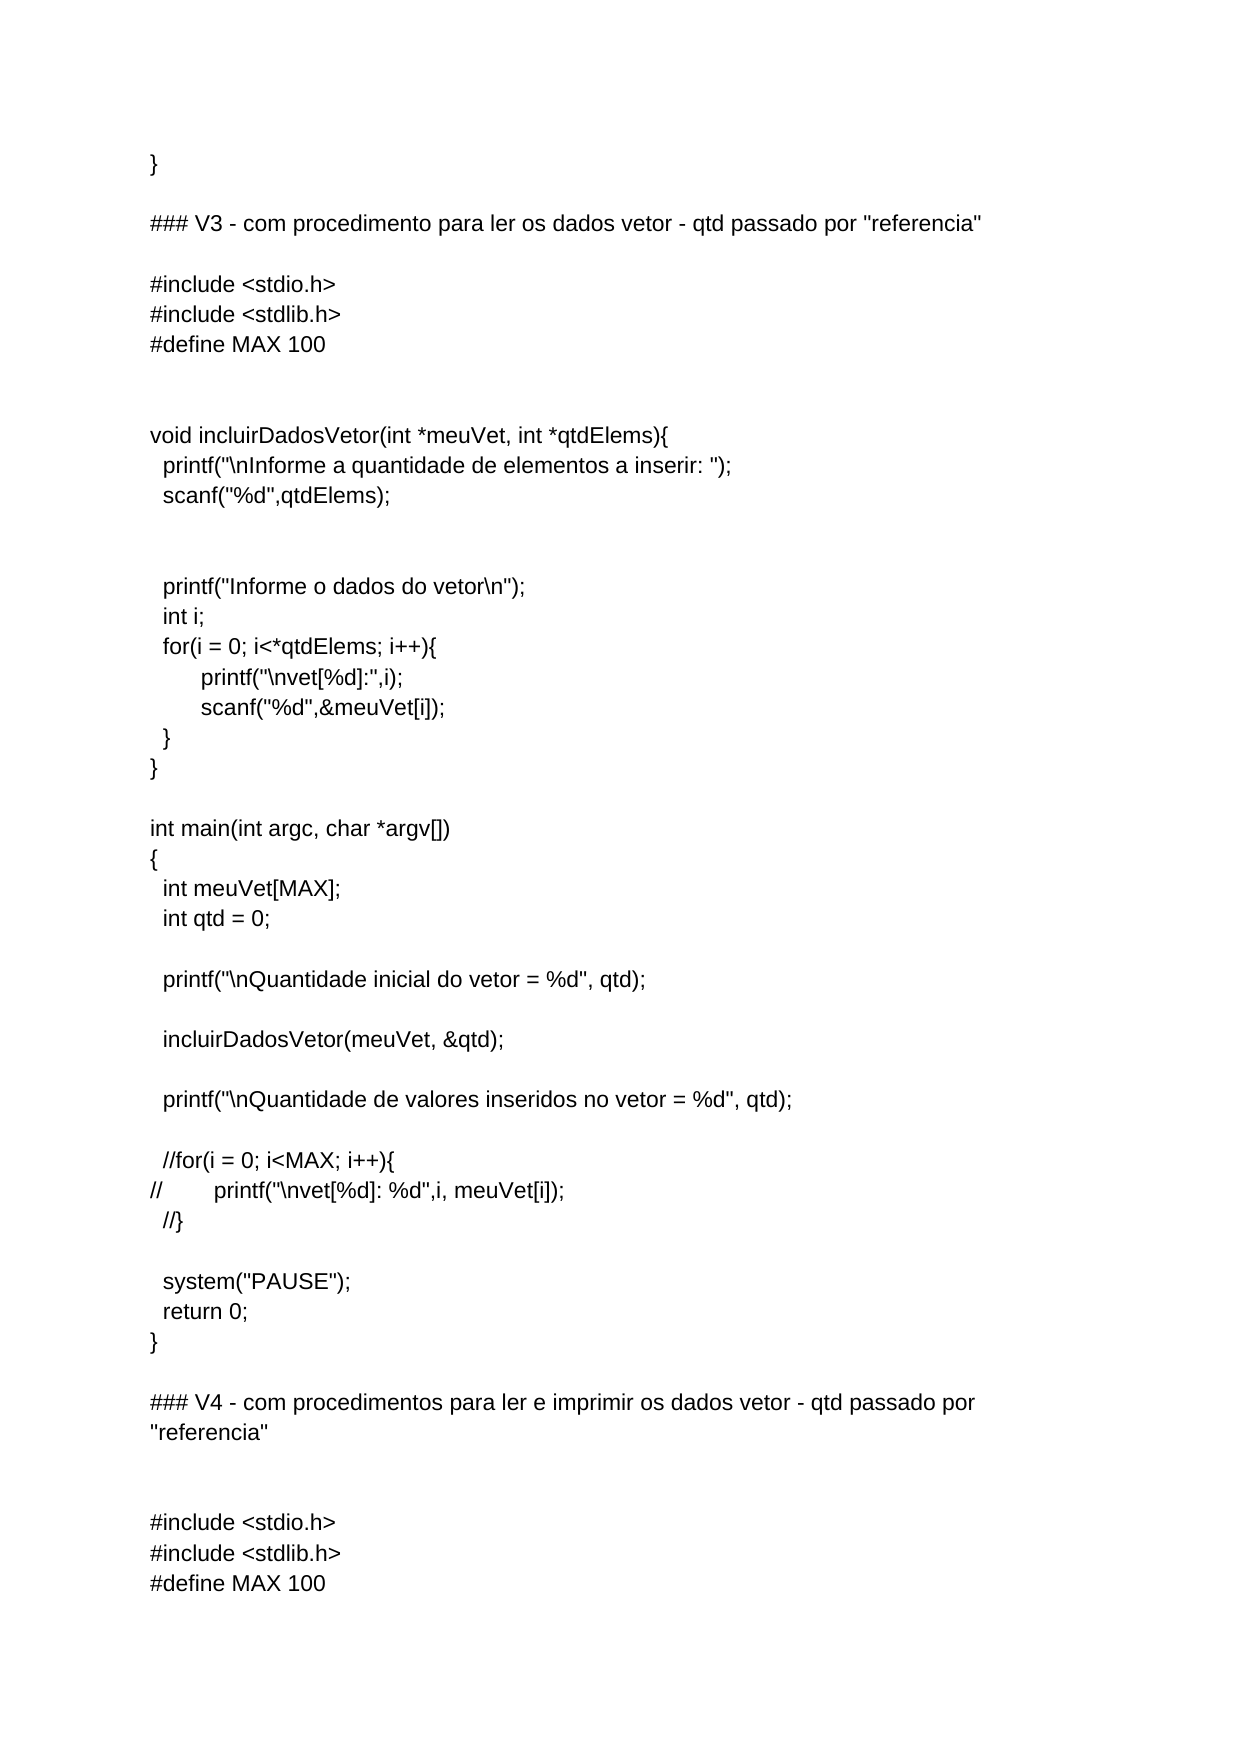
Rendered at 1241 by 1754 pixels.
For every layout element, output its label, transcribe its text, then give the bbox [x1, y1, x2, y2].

text #include <stdlib.h> [150, 1539, 1090, 1566]
text for(i = 0; i<*qtdElems; i++){ [150, 633, 1090, 660]
text printf("\nInforme a quantidade de elementos a inserir: "); [150, 452, 1090, 478]
text system("PAUSE"); [150, 1268, 1090, 1294]
text } [150, 1328, 1090, 1354]
text printf("\nvet[%d]:",i); [150, 663, 1090, 690]
text scanf("%d",qtdElems); [150, 482, 1090, 509]
text void incluirDadosVetor(int *meuVet, int *qtdElems){ [150, 422, 1090, 448]
text printf("Informe o dados do vetor\n"); [150, 573, 1090, 599]
text incluirDadosVetor(meuVet, &qtd); [150, 1026, 1090, 1052]
text int meuVet[MAX]; [150, 875, 1090, 901]
text } [150, 724, 1090, 750]
text //for(i = 0; i<MAX; i++){ [150, 1147, 1090, 1173]
text { [150, 845, 1090, 871]
text } [150, 754, 1090, 781]
text #include <stdio.h> [150, 271, 1090, 297]
text ### V4 - com procedimentos para ler e imprimir os dados vetor - qtd passado por "referencia" [150, 1388, 1090, 1445]
text printf("\nQuantidade de valores inseridos no vetor = %d", qtd); [150, 1086, 1090, 1113]
text #define MAX 100 [150, 331, 1090, 358]
text #include <stdio.h> [150, 1509, 1090, 1536]
text // printf("\nvet[%d]: %d",i, meuVet[i]); [150, 1177, 1090, 1203]
text int main(int argc, char *argv[]) [150, 814, 1090, 841]
text return 0; [150, 1298, 1090, 1324]
text } [150, 150, 1090, 176]
text int i; [150, 603, 1090, 629]
text ### V3 - com procedimento para ler os dados vetor - qtd passado por "referencia" [150, 210, 1090, 237]
text #define MAX 100 [150, 1570, 1090, 1596]
text scanf("%d",&meuVet[i]); [150, 694, 1090, 720]
text printf("\nQuantidade inicial do vetor = %d", qtd); [150, 966, 1090, 992]
text int qtd = 0; [150, 905, 1090, 932]
text //} [150, 1207, 1090, 1234]
text #include <stdlib.h> [150, 301, 1090, 327]
